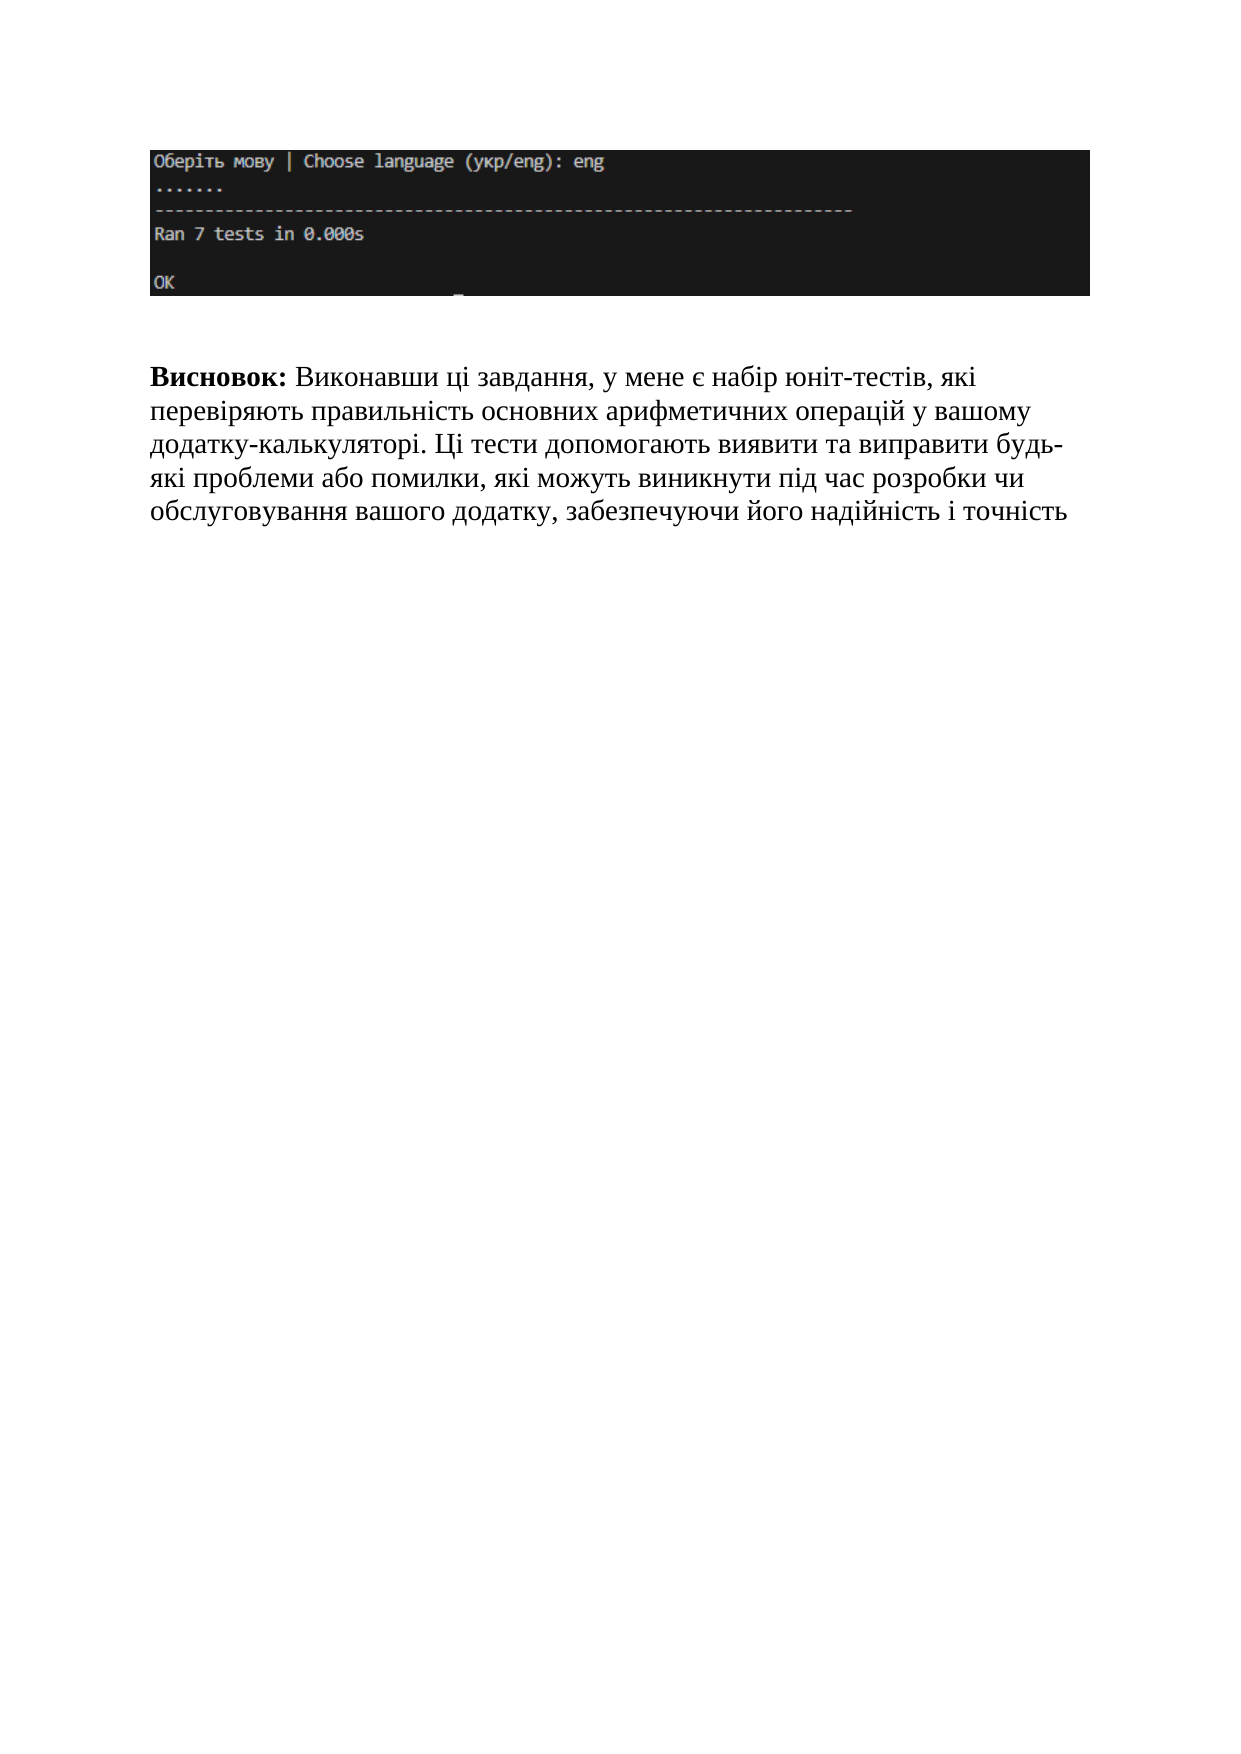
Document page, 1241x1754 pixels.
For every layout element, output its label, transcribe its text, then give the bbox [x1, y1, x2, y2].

picture [150, 150, 1090, 296]
text Висновок: Виконавши ці завдання, у мене є набір юніт-тестів, які перевіряють правильність основних арифметичних операцій у вашому додатку-калькуляторі. Ці тести допомогають виявити та виправити будь-які проблеми або помилки, які можуть виникнути під час розробки чи обслуговування вашого додатку, забезпечуючи його надійність і точність [150, 359, 1090, 527]
